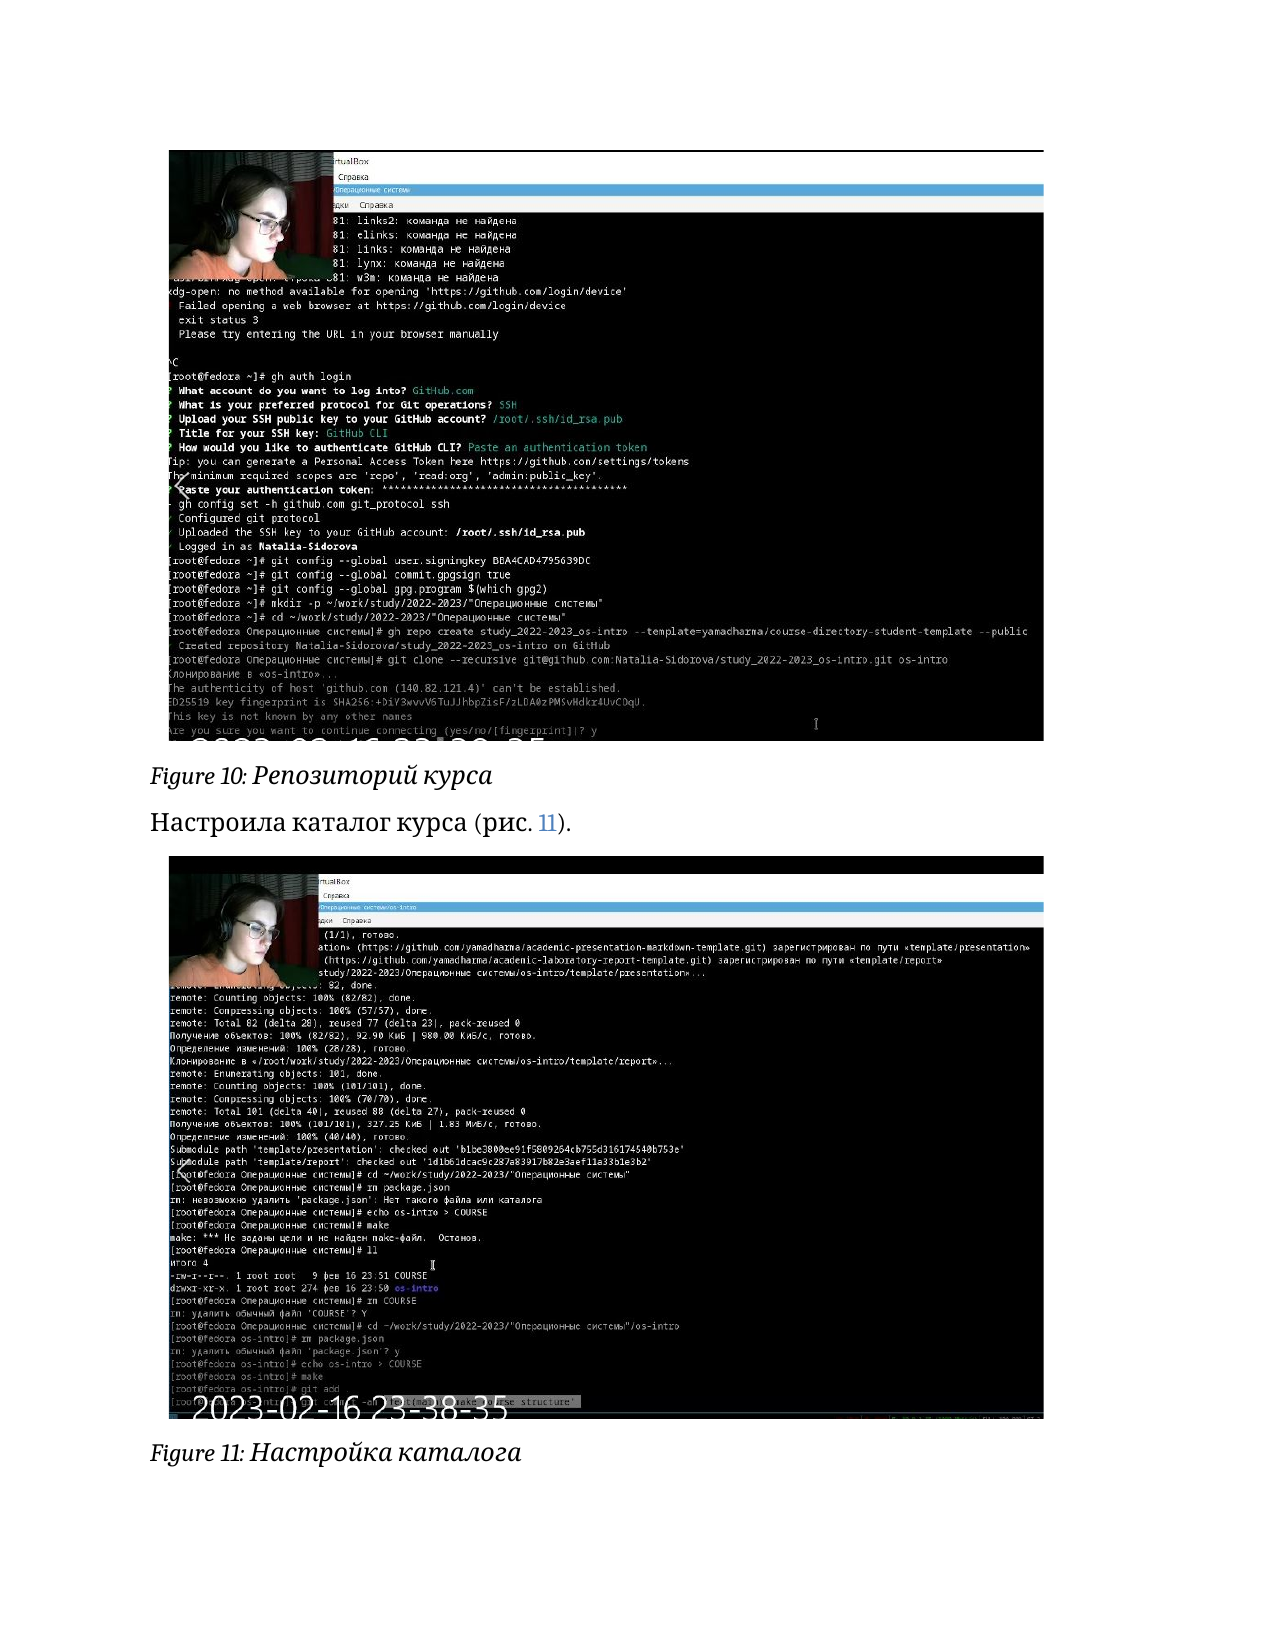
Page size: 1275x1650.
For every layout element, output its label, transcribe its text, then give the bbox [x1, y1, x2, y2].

picture [168, 856, 1044, 1419]
text Figure 11: Настройка каталога [150, 1439, 1125, 1468]
text Настроила каталог курса (рис. 11). [150, 809, 1125, 838]
text Figure 10: Репозиторий курса [150, 762, 1125, 791]
picture [168, 150, 1044, 741]
